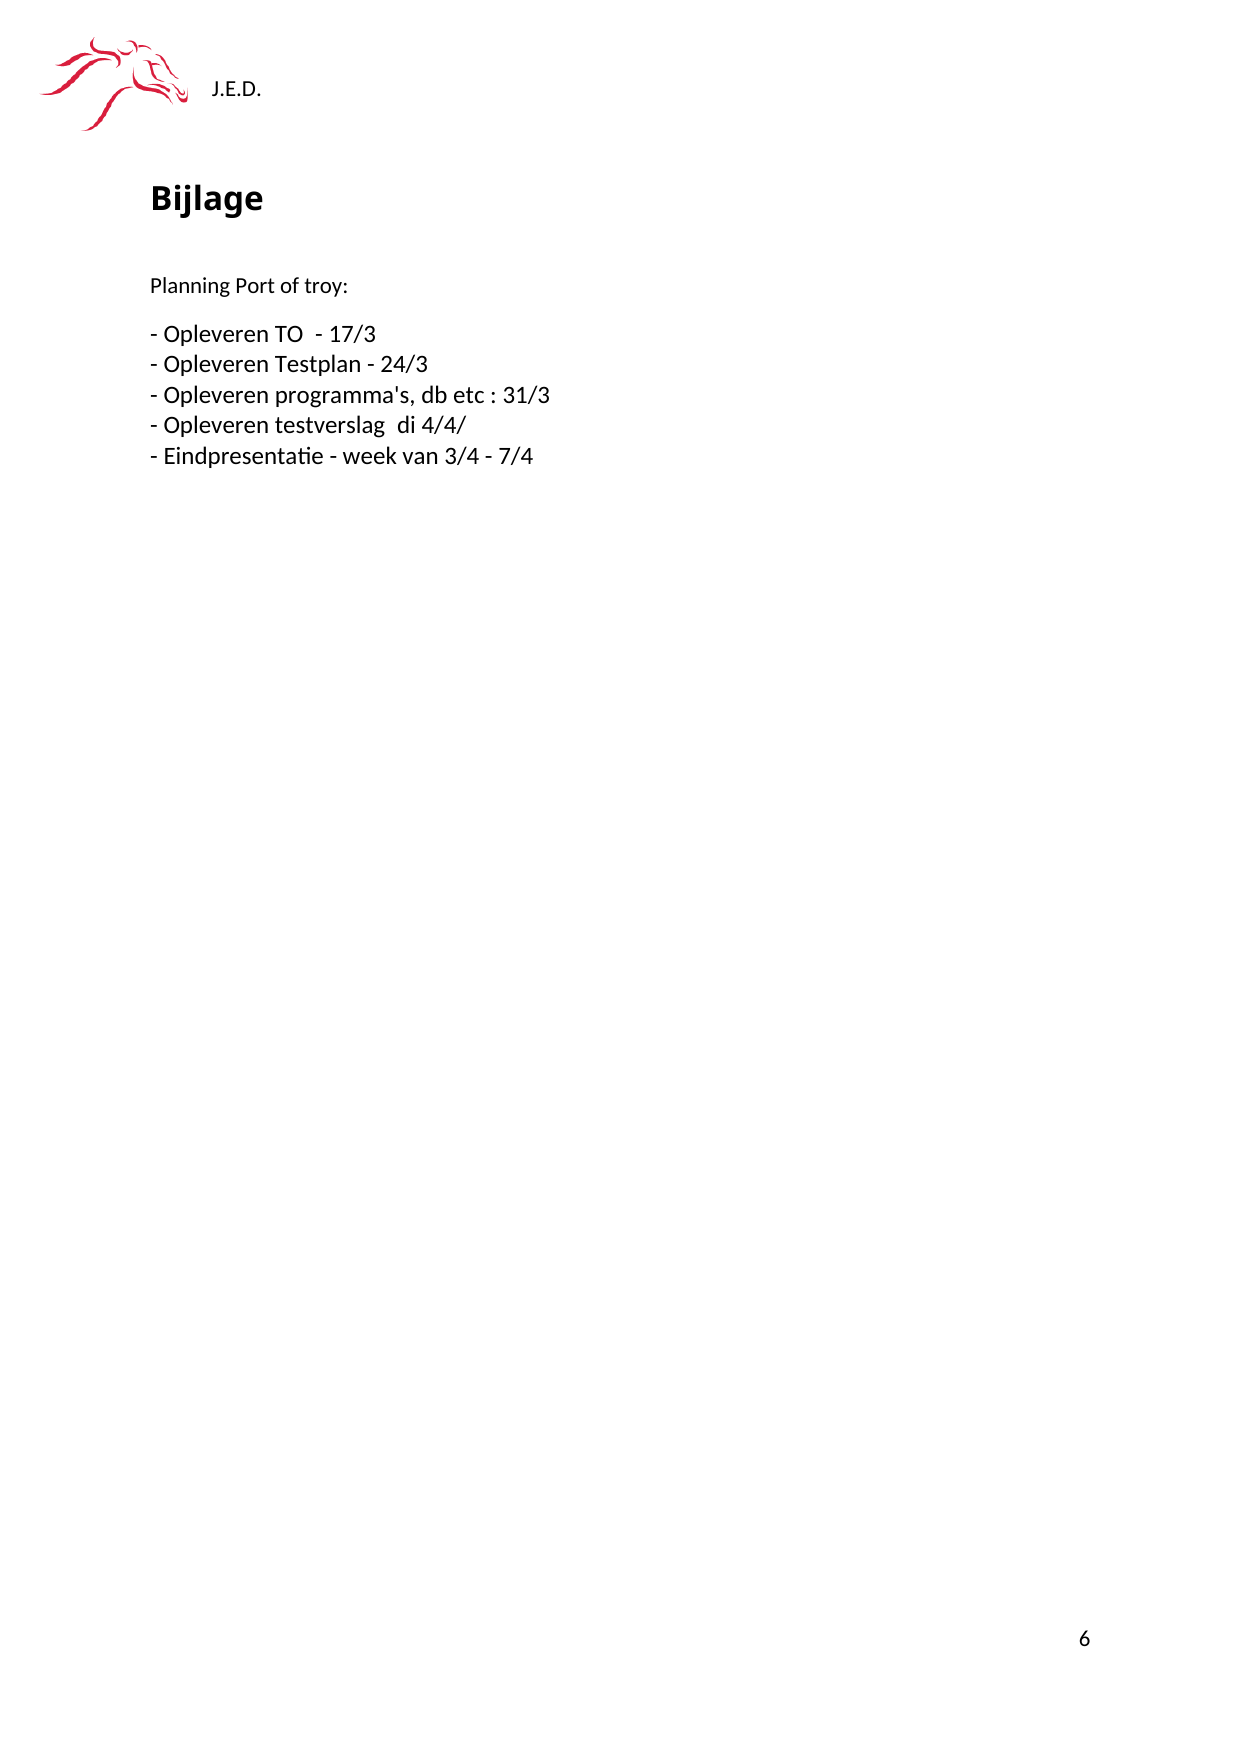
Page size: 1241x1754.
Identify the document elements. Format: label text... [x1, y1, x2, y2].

text Planning Port of troy: [150, 271, 1090, 299]
text - Opleveren testverslag di 4/4/ [150, 409, 1090, 440]
text - Opleveren programma's, db etc : 31/3 [150, 379, 1090, 409]
text - Opleveren Testplan - 24/3 [150, 348, 1090, 379]
picture [39, 37, 188, 131]
subtitle Bijlage [150, 175, 1090, 220]
text - Eindpresentatie - week van 3/4 - 7/4 [150, 440, 1090, 470]
text - Opleveren TO - 17/3 [150, 318, 1090, 348]
